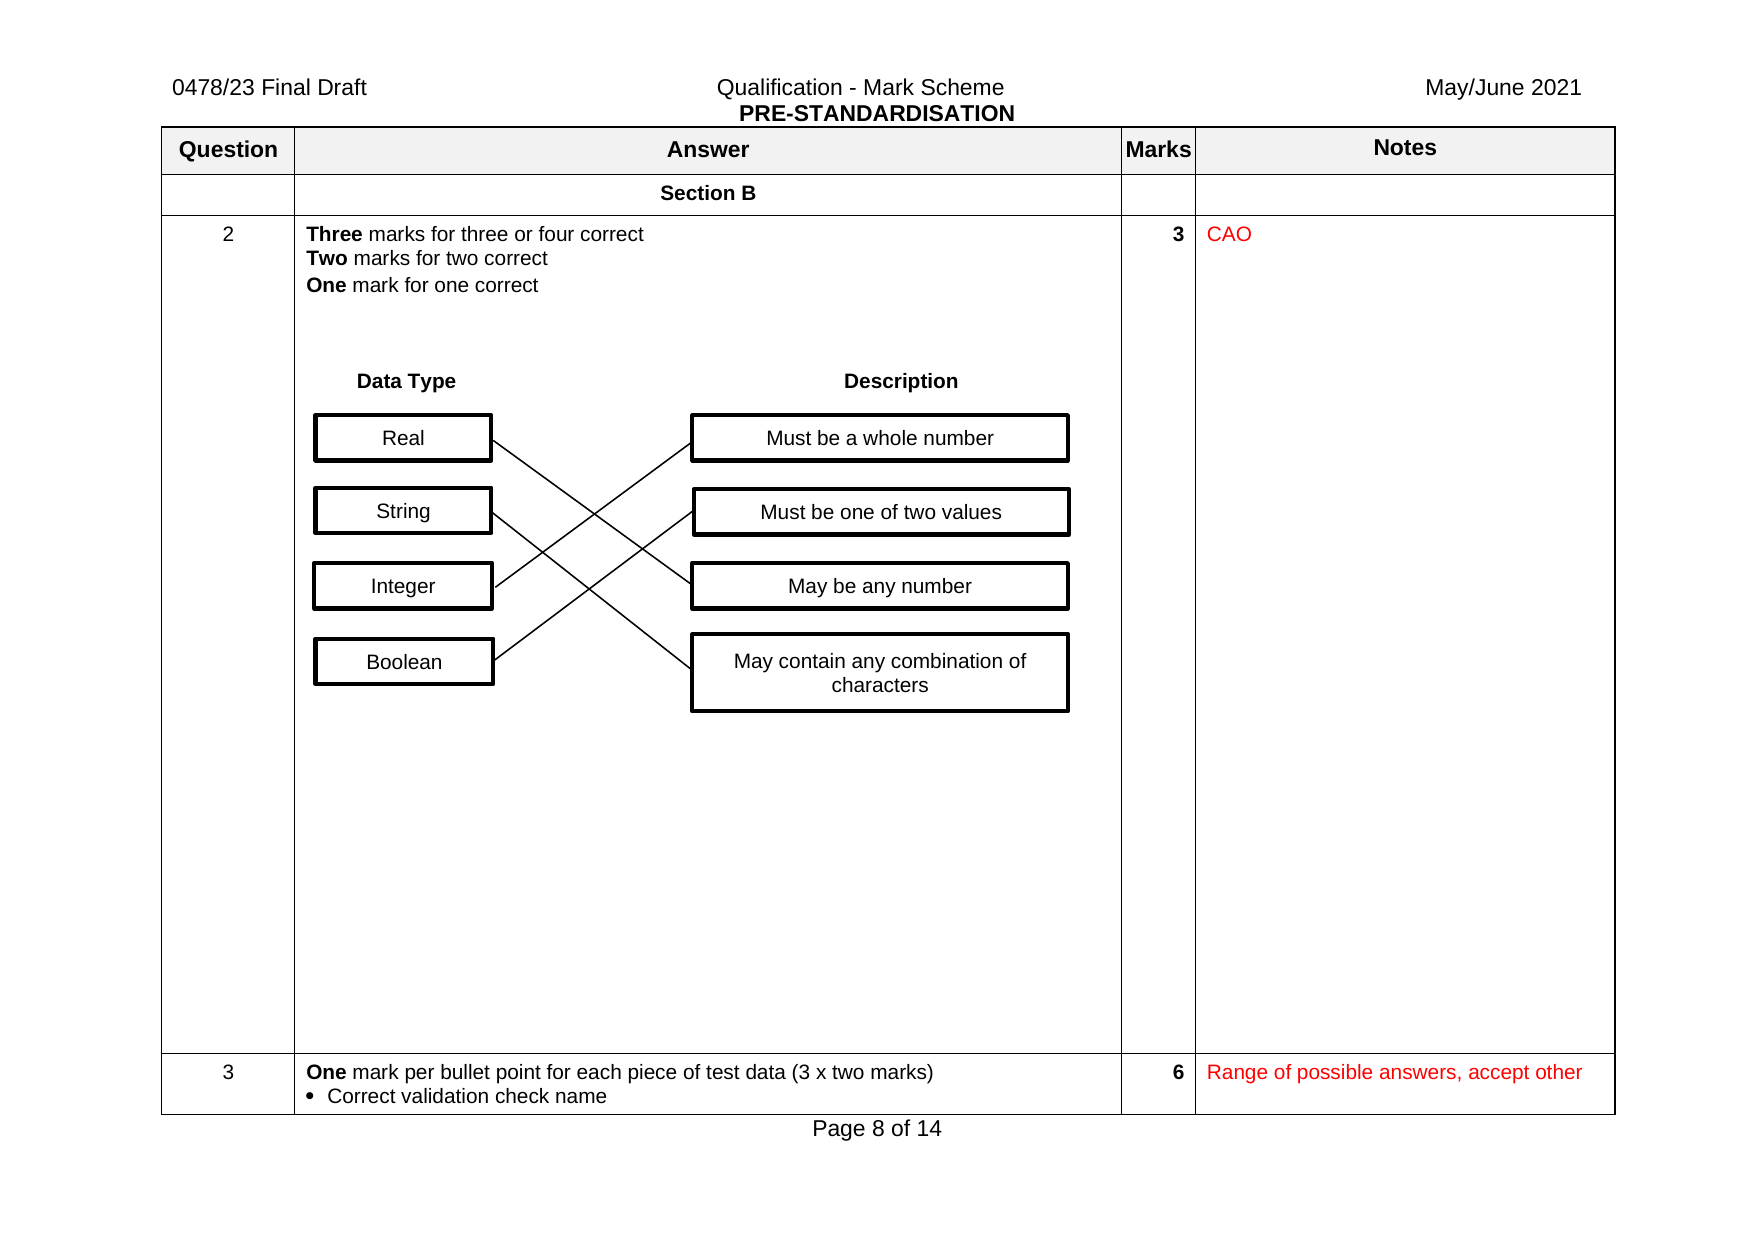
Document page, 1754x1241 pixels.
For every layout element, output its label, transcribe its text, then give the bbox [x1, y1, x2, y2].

table_cell Section B [295, 175, 1121, 215]
table_header Notes [1196, 128, 1614, 174]
table_header Marks [1122, 128, 1195, 174]
table_header Question [162, 128, 294, 174]
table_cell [295, 1054, 1121, 1113]
table_header Answer [295, 128, 1121, 174]
table_cell 2 [162, 216, 294, 1053]
table_cell 3 [162, 1054, 294, 1113]
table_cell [1196, 1054, 1614, 1113]
table_cell CAO [1196, 216, 1614, 1053]
table_cell Three marks for three or four correct Two marks for two correct One mark for one correct Data Type Description [295, 216, 1121, 1053]
table_cell [162, 175, 294, 215]
table_cell 3 [1122, 216, 1195, 1053]
table_cell 6 [1122, 1054, 1195, 1113]
table_cell [1196, 175, 1614, 215]
table_cell [1122, 175, 1195, 215]
